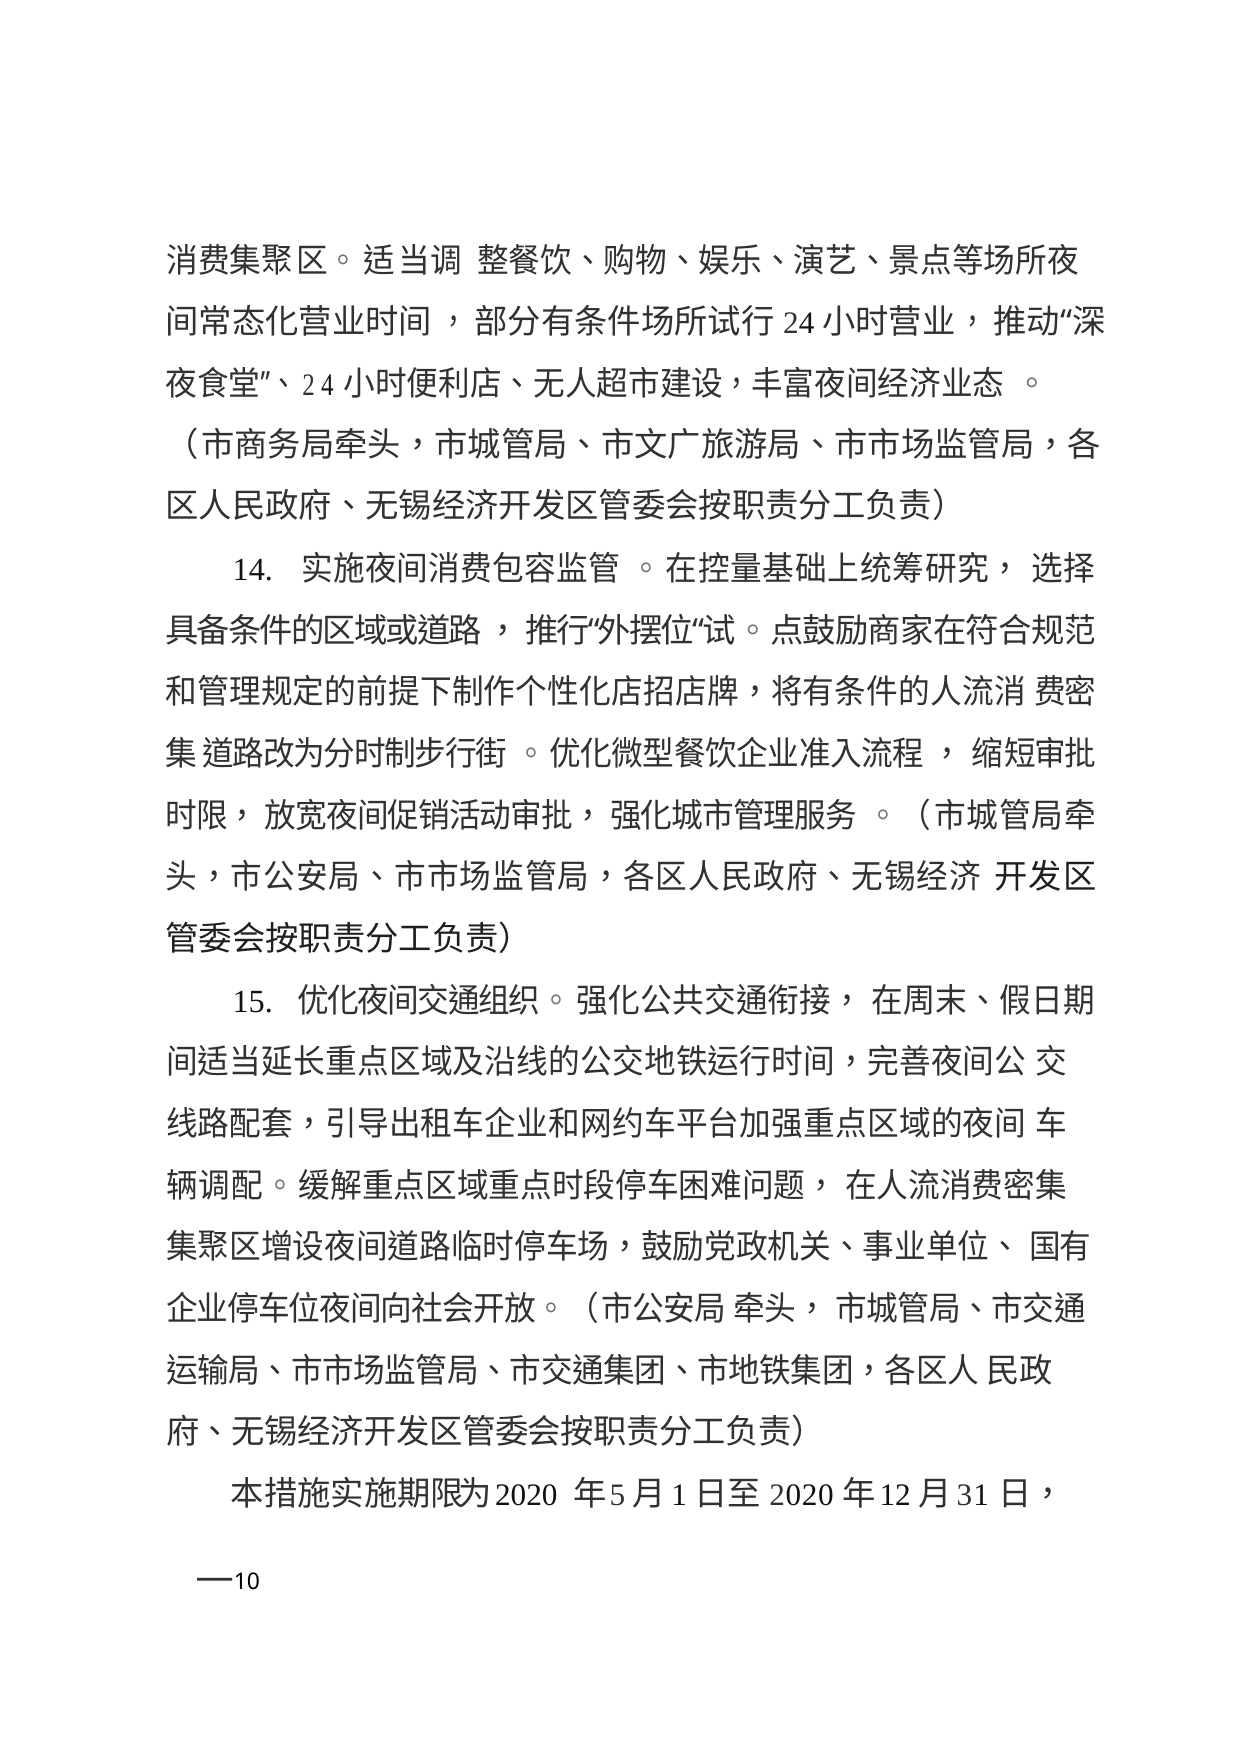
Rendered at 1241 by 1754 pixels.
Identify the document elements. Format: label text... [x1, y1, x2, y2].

list 实施夜间消费包容监管 。在控量基础上统筹研究， 选择具备条件的区域或道路 ， 推行“外摆位“试。点鼓励商家在符合规范和管理规定的前提下制作个性化店招店牌，将有条件的人流消 费密集 道路改为分时制步行街 。优化微型餐饮企业准入流程 ， 缩短审批时限， 放宽夜间促销活动审批， 强化城市管理服务 。（市城管局牵头，市公安局、市市场监管局，各区人民政府、无锡经济 开发区管委会按职责分工负责） [165, 545, 1096, 960]
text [167, 1470, 1091, 1515]
list 优化夜间交通组织。 强化公共交通衔接， 在周末、假日期间适当延长重点区域及沿线的公交地铁运行时间，完善夜间公 交线路配套，引导出租车企业和网约车平台加强重点区域的夜间 车辆调配。缓解重点区域重点时段停车困难问题， 在人流消费密集集聚区增设夜间道路临时停车场，鼓励党政机关、事业单位、 国有企业停车位夜间向社会开放。（市公安局 牵头， 市城管局、市交通运输局、市市场监管局、市交通集团、市地铁集团，各区人 民政府、无锡经济开发区管委会按职责分工负责） [166, 977, 1095, 1454]
text 消费集聚区。适当调 整餐饮、购物、娱乐、演艺、景点等场所夜间常态化营业时间 ， 部分有条件场所试行 24 小时营业， 推动“深夜食堂”、2 4 小时便利店、无人超市建设，丰富夜间经济业态 。（市商务局牵头，市城管局、市文广旅游局、市市场监管局，各区人民政府、无锡经济开发区管委会按职责分工负责） [165, 237, 1112, 527]
